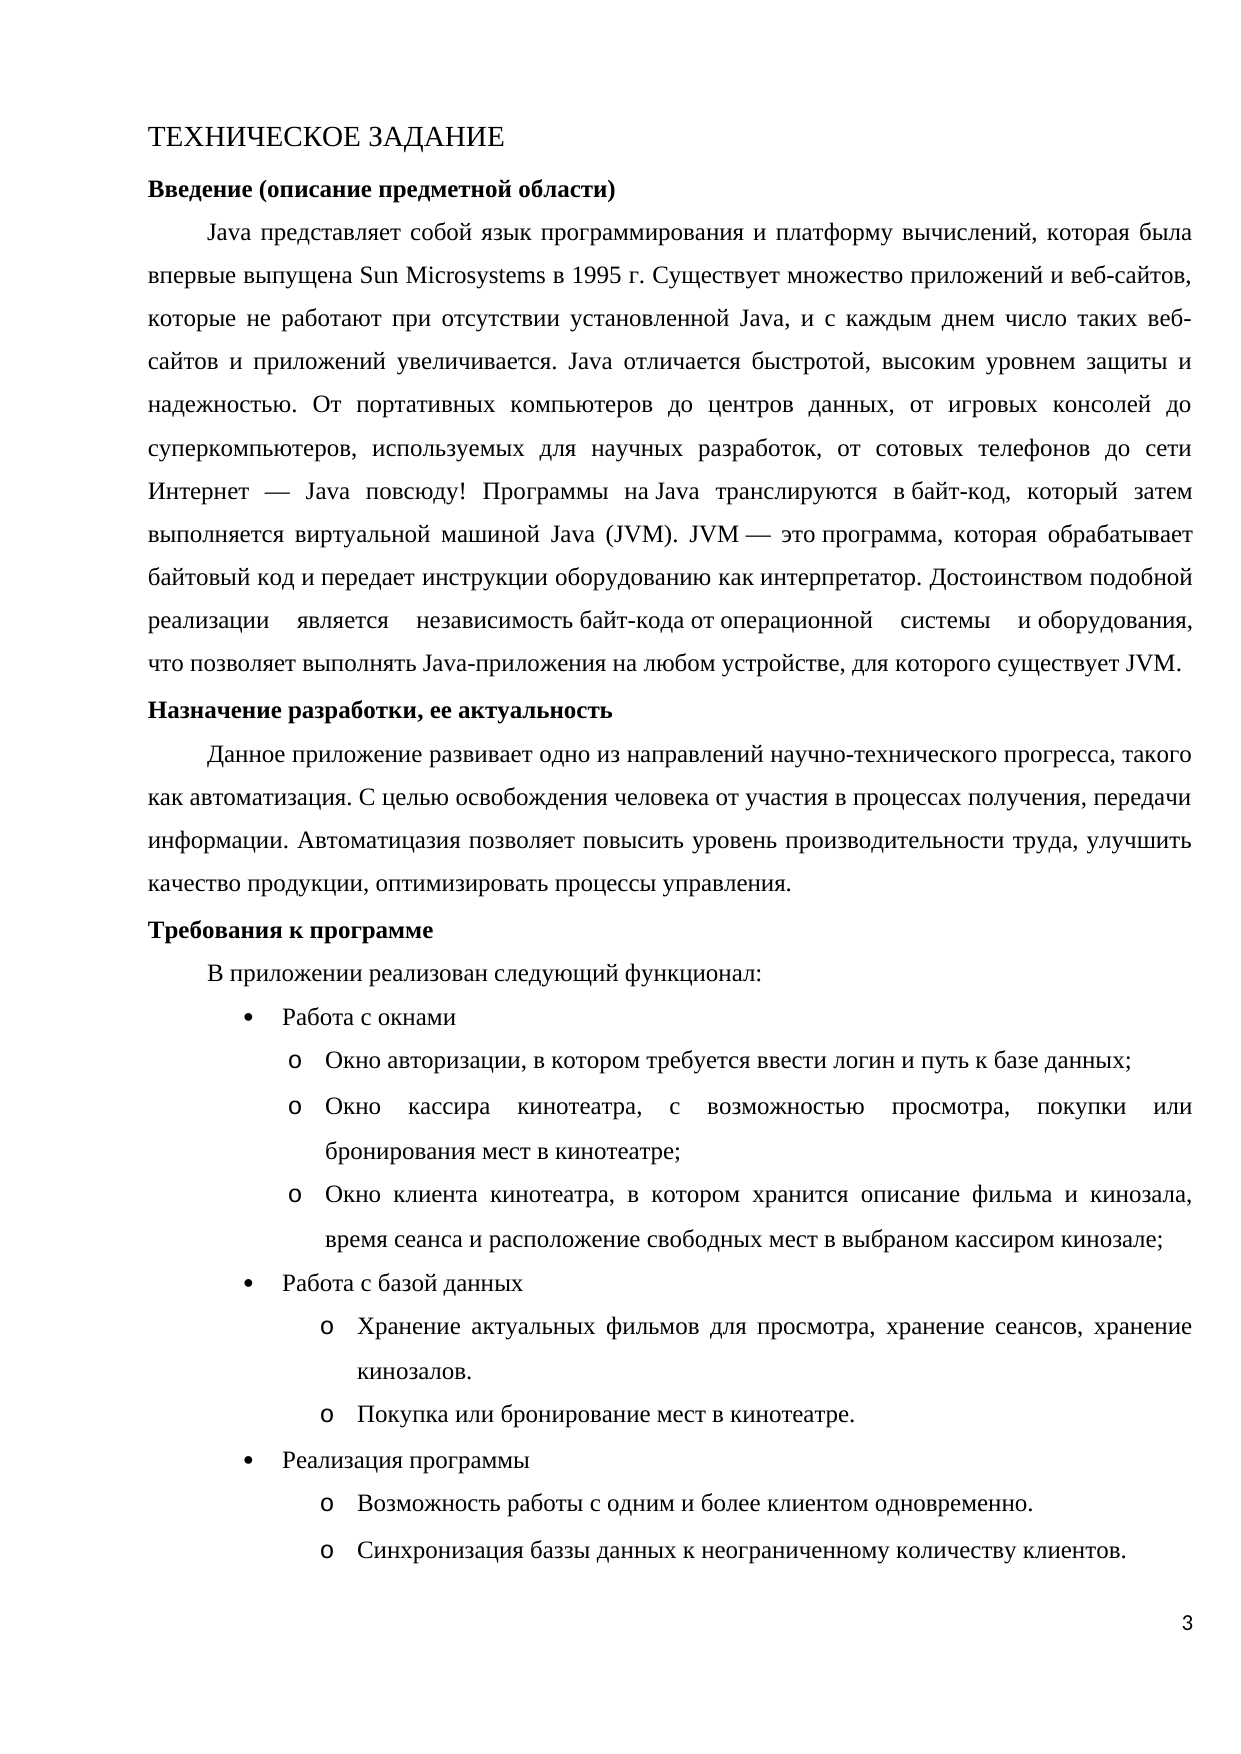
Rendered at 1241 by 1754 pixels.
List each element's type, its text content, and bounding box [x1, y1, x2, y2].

list Окно кассира кинотеатра, с возможностью просмотра, покупки или бронирования мест в кинотеатре; [287, 1091, 1193, 1165]
list Возможность работы с одним и более клиентом одновременно. [319, 1488, 1193, 1519]
list Окно клиента кинотеатра, в котором хранится описание фильма и кинозала, время сеанса и расположение свободных мест в выбраном кассиром кинозале; [287, 1179, 1193, 1253]
list Синхронизация баззы данных к неограниченному количеству клиентов. [319, 1535, 1193, 1566]
text Данное приложение развивает одно из направлений научно-технического прогресса, такого как автоматизация. С целью освобождения человека от участия в процессах получения, передачи информации. Автоматицазия позволяет повысить уровень производительности труда, улучшить качество продукции, оптимизировать процессы управления. [148, 739, 1193, 897]
text Java представляет собой язык программирования и платформу вычислений, которая была впервые выпущена Sun Microsystems в 1995 г. Существует множество приложений и веб-сайтов, которые не работают при отсутствии установленной Java, и с каждым днем число таких веб-сайтов и приложений увеличивается. Java отличается быстротой, высоким уровнем защиты и надежностью. От портативных компьютеров до центров данных, от игровых консолей до суперкомпьютеров, используемых для научных разработок, от сотовых телефонов до сети Интернет — Java повсюду! Программы на Java транслируются в байт-код, который затем выполняется виртуальной машиной Java (JVM). JVM — это программа, которая обрабатывает байтовый код и передает инструкции оборудованию как интерпретатор. Достоинством подобной реализации является независимость байт-кода от операционной системы и оборудования, что позволяет выполнять Java-приложения на любом устройстве, для которого существует JVM. [148, 217, 1193, 677]
list Хранение актуальных фильмов для просмотра, хранение сеансов, хранение кинозалов. [319, 1311, 1193, 1385]
list Окно авторизации, в котором требуется ввести логин и путь к базе данных; [287, 1045, 1193, 1076]
subtitle Назначение разработки, ее актуальность [148, 696, 1193, 724]
subtitle Требования к программе [148, 915, 1193, 944]
list Работа с окнами [244, 1002, 1193, 1030]
list Работа с базой данных [244, 1268, 1193, 1296]
text В приложении реализован следующий функционал: [148, 958, 1193, 987]
list Покупка или бронирование мест в кинотеатре. [319, 1399, 1193, 1430]
subtitle Введение (описание предметной области) [148, 174, 1193, 203]
list Реализация программы [244, 1445, 1193, 1474]
subtitle ТЕХНИЧЕСКОЕ ЗАДАНИЕ [148, 119, 1193, 153]
